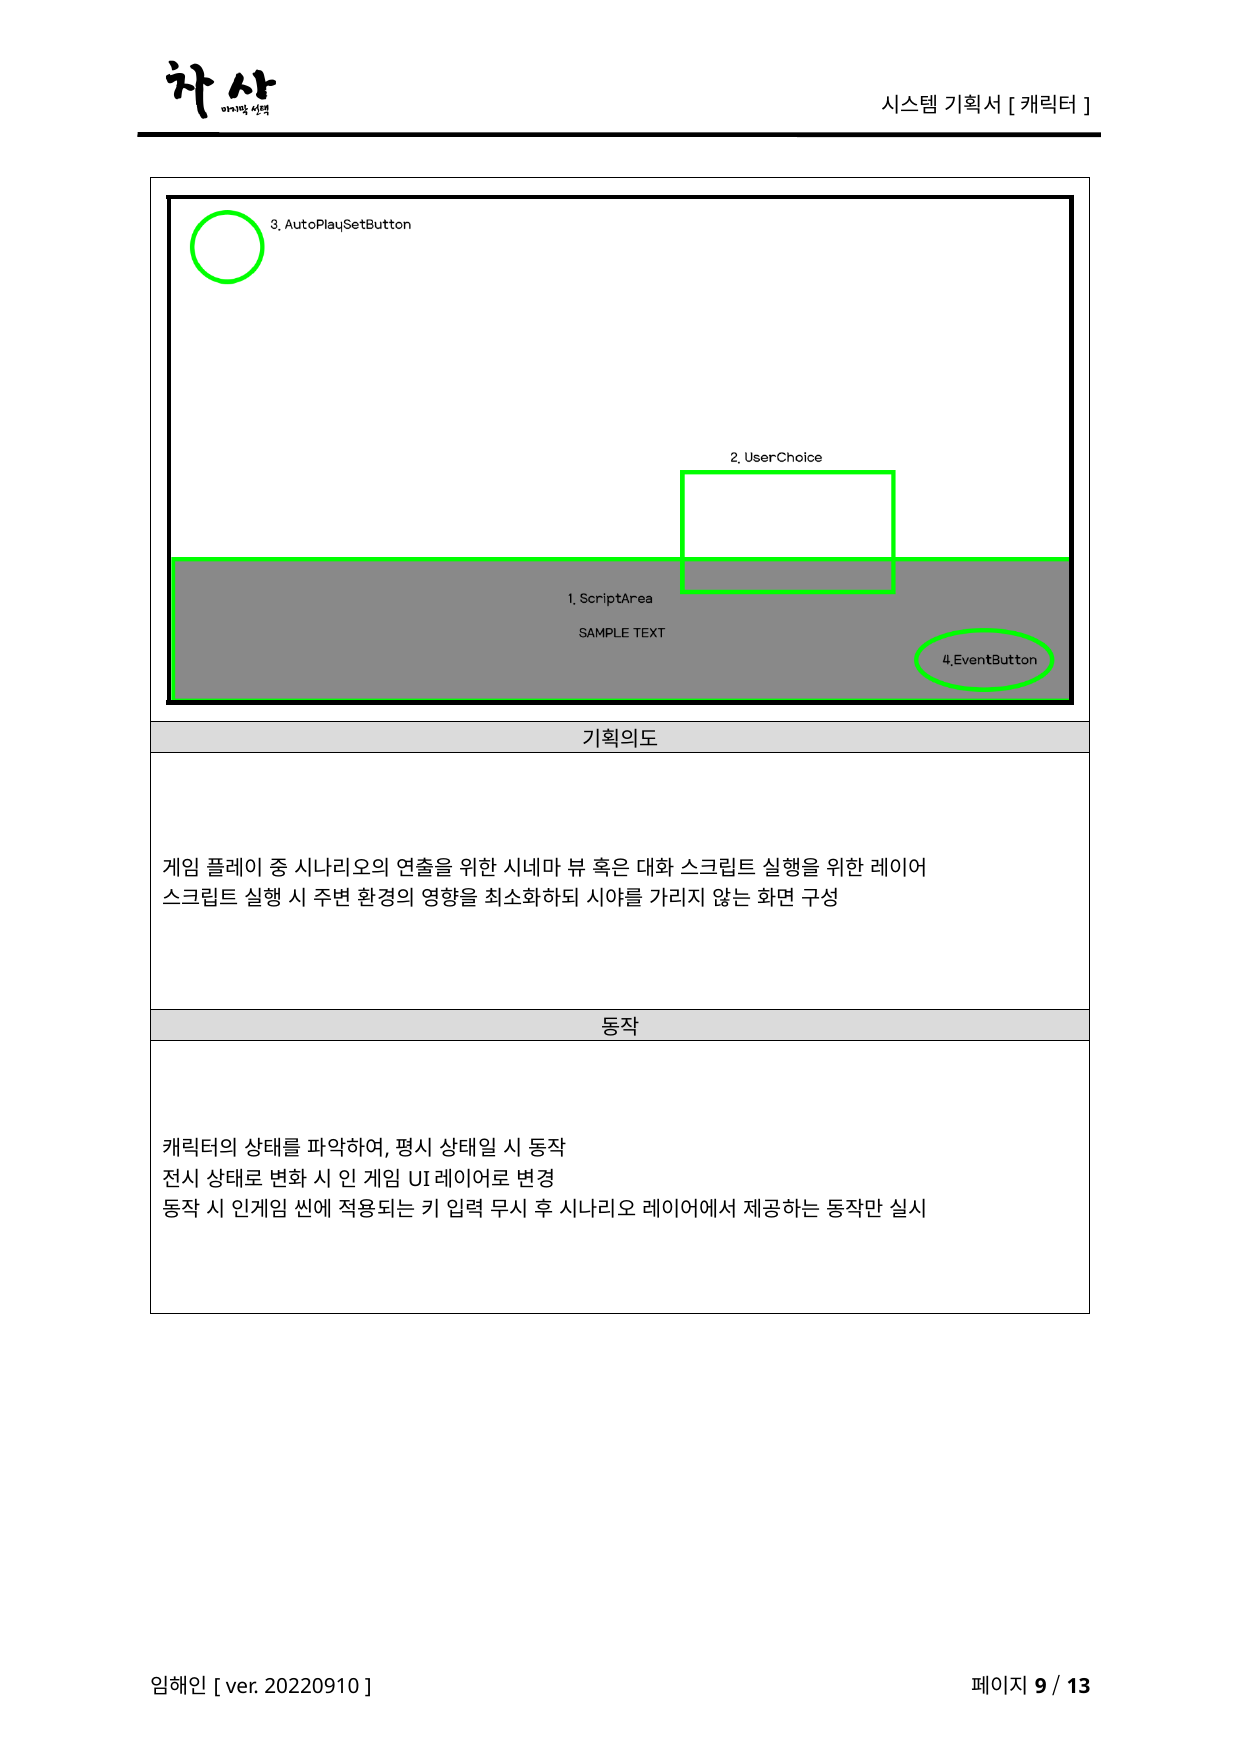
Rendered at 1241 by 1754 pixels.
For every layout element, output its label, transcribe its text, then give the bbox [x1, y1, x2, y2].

table_cell 기획의도 [151, 722, 1089, 752]
table_cell [151, 178, 1089, 721]
picture [150, 57, 292, 122]
table_cell 게임 플레이 중 시나리오의 연출을 위한 시네마 뷰 혹은 대화 스크립트 실행을 위한 레이어 스크립트 실행 시 주변 환경의 영향을 최소화하되 시야를 가리지 않는 화면 구성 [151, 753, 1089, 1009]
table_cell 동작 [151, 1010, 1089, 1040]
picture [171, 199, 1069, 700]
table_cell 캐릭터의 상태를 파악하여, 평시 상태일 시 동작 전시 상태로 변화 시 인 게임 UI레이어로 변경 동작 시 인게임 씬에 적용되는 키 입력 무시 후 시나리오 레이어에서 제공하는 동작만 실시 [151, 1041, 1089, 1312]
